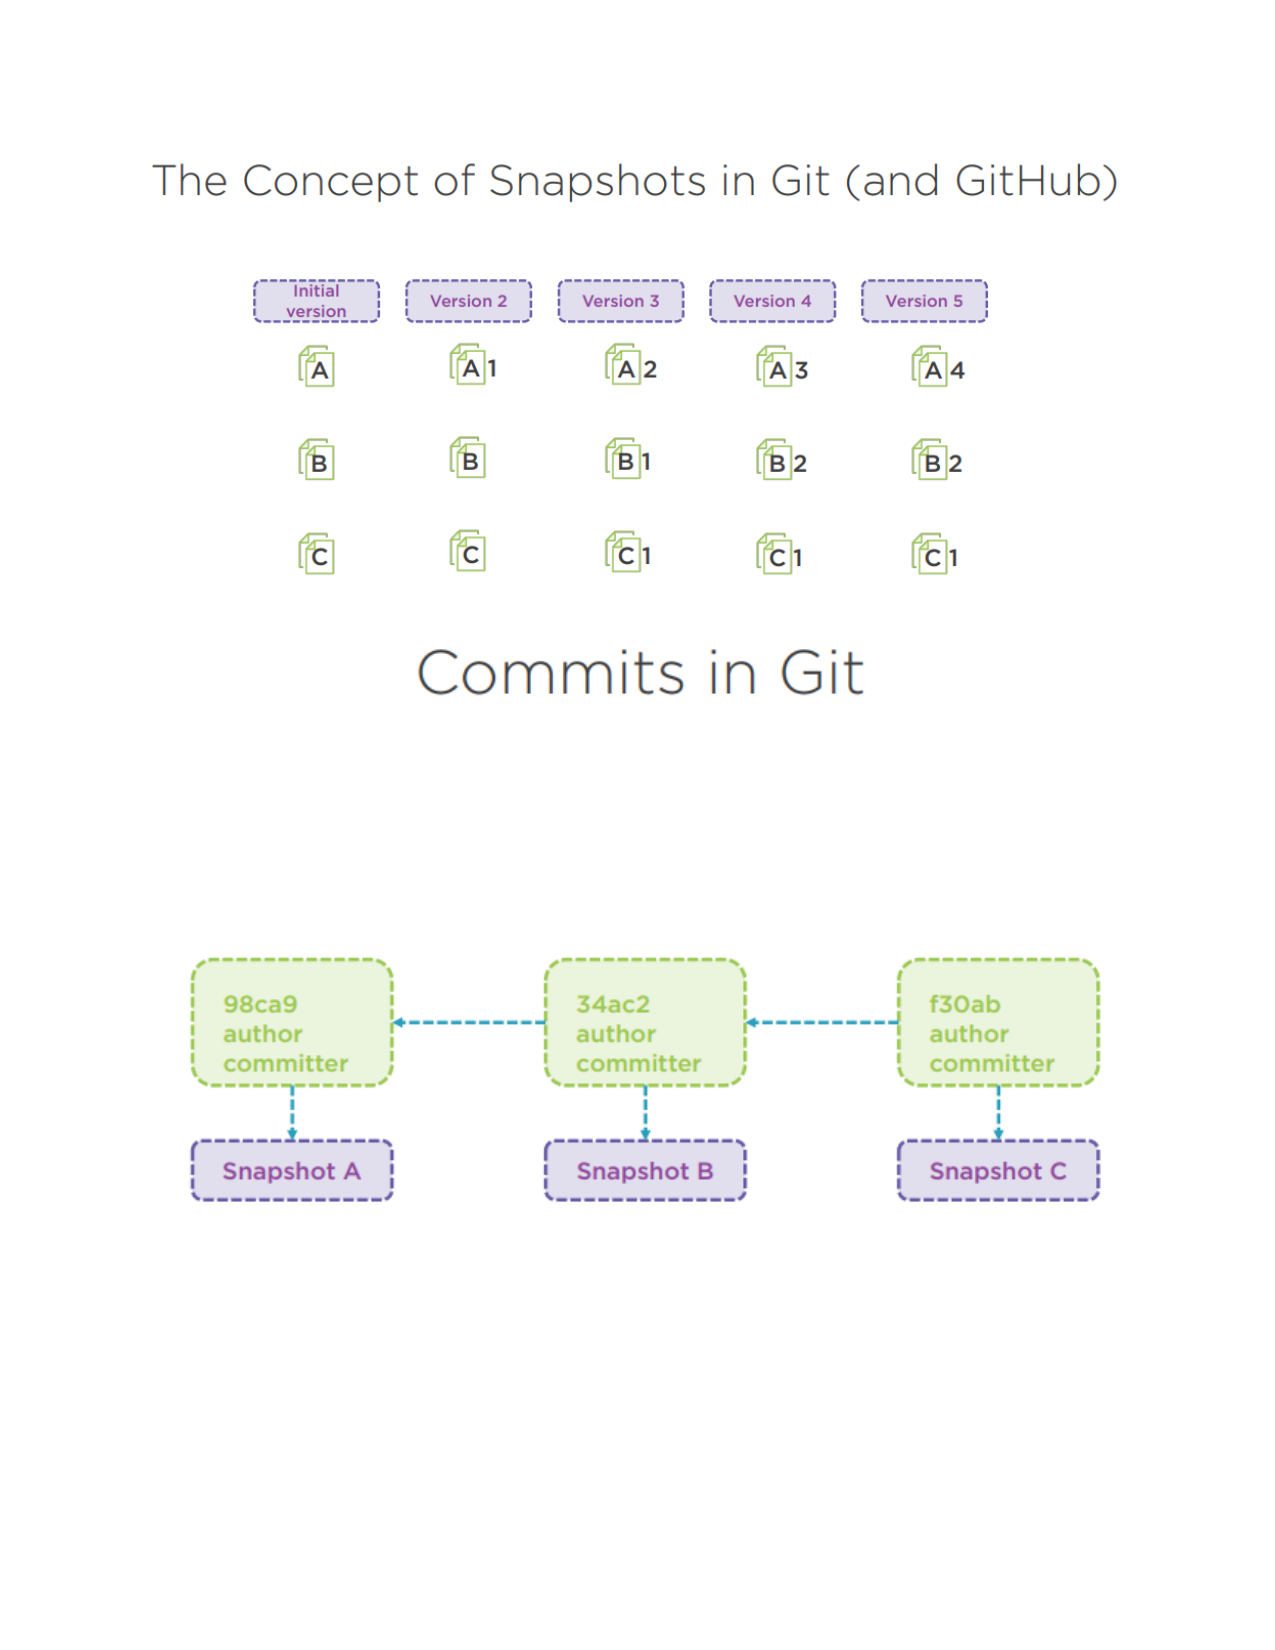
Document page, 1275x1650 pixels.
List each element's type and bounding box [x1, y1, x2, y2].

picture [150, 620, 1125, 1252]
picture [150, 150, 1125, 602]
